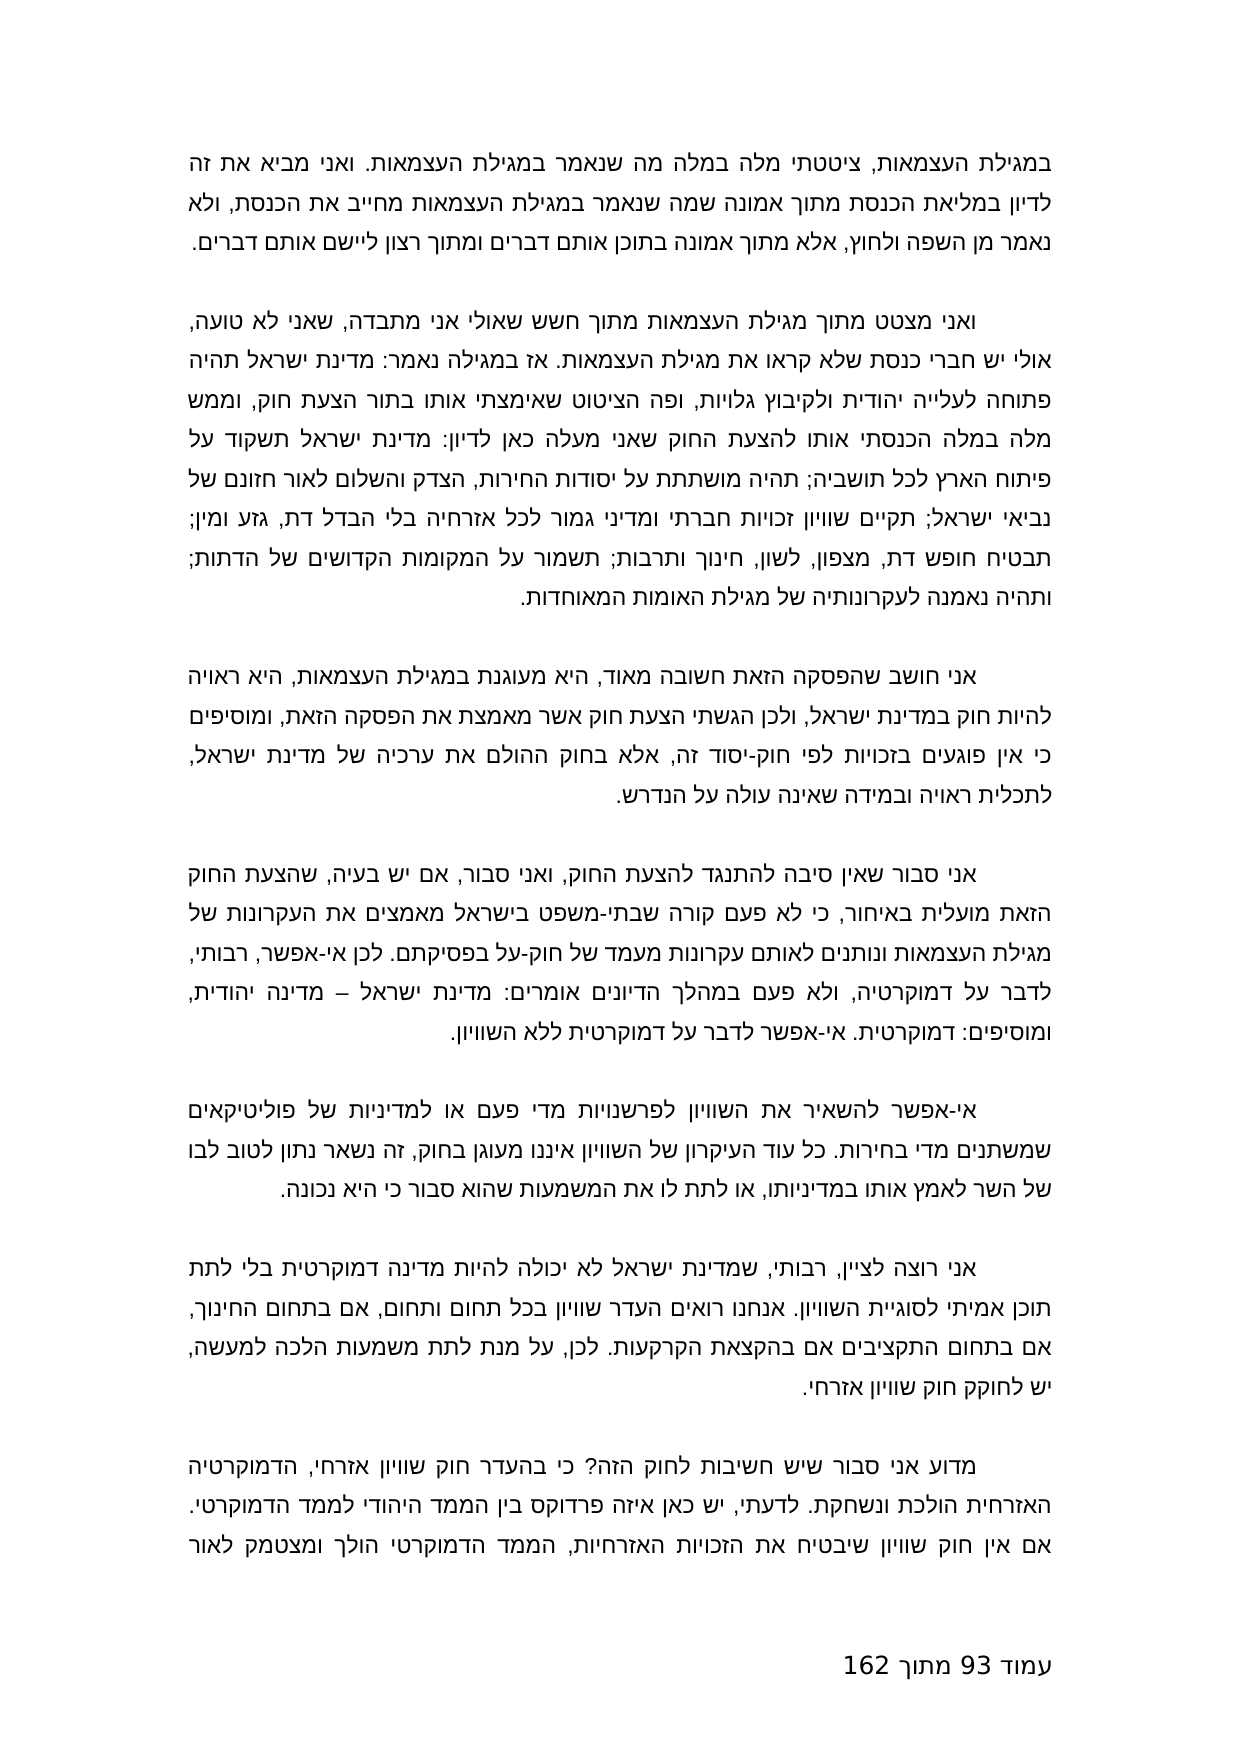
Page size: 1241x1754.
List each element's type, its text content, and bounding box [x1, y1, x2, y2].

text אי-אפשר להשאיר את השוויון לפרשנויות מדי פעם או למדיניות של פוליטיקאים שמשתנים מדי בחירות. כל עוד העיקרון של השוויון איננו מעוגן בחוק, זה נשאר נתון לטוב לבו של השר לאמץ אותו במדיניותו, או לתת לו את המשמעות שהוא סבור כי היא נכונה. [187, 1097, 1053, 1203]
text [187, 150, 1053, 255]
text אני רוצה לציין, רבותי, שמדינת ישראל לא יכולה להיות מדינה דמוקרטית בלי לתת תוכן אמיתי לסוגיית השוויון. אנחנו רואים העדר שוויון בכל תחום ותחום, אם בתחום החינוך, אם בתחום התקציבים אם בהקצאת הקרקעות. לכן, על מנת לתת משמעות הלכה למעשה, יש לחוקק חוק שוויון אזרחי. [187, 1255, 1053, 1400]
text אני חושב שהפסקה הזאת חשובה מאוד, היא מעוגנת במגילת העצמאות, היא ראויה להיות חוק במדינת ישראל, ולכן הגשתי הצעת חוק אשר מאמצת את הפסקה הזאת, ומוסיפים כי אין פוגעים בזכויות לפי חוק-יסוד זה, אלא בחוק ההולם את ערכיה של מדינת ישראל, לתכלית ראויה ובמידה שאינה עולה על הנדרש. [187, 663, 1053, 808]
text אני סבור שאין סיבה להתנגד להצעת החוק, ואני סבור, אם יש בעיה, שהצעת החוק הזאת מועלית באיחור, כי לא פעם קורה שבתי-משפט בישראל מאמצים את העקרונות של מגילת העצמאות ונותנים לאותם עקרונות מעמד של חוק-על בפסיקתם. לכן אי-אפשר, רבותי, לדבר על דמוקרטיה, ולא פעם במהלך הדיונים אומרים: מדינת ישראל – מדינה יהודית, ומוסיפים: דמוקרטית. אי-אפשר לדבר על דמוקרטית ללא השוויון. [187, 861, 1053, 1045]
text ואני מצטט מתוך מגילת העצמאות מתוך חשש שאולי אני מתבדה, שאני לא טועה, אולי יש חברי כנסת שלא קראו את מגילת העצמאות. אז במגילה נאמר: מדינת ישראל תהיה פתוחה לעלייה יהודית ולקיבוץ גלויות, ופה הציטוט שאימצתי אותו בתור הצעת חוק, וממש מלה במלה הכנסתי אותו להצעת החוק שאני מעלה כאן לדיון: מדינת ישראל תשקוד על פיתוח הארץ לכל תושביה; תהיה מושתתת על יסודות החירות, הצדק והשלום לאור חזונם של נביאי ישראל; תקיים שוויון זכויות חברתי ומדיני גמור לכל אזרחיה בלי הבדל דת, גזע ומין; תבטיח חופש דת, מצפון, לשון, חינוך ותרבות; תשמור על המקומות הקדושים של הדתות; ותהיה נאמנה לעקרונותיה של מגילת האומות המאוחדות. [187, 308, 1053, 611]
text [187, 1453, 1053, 1558]
